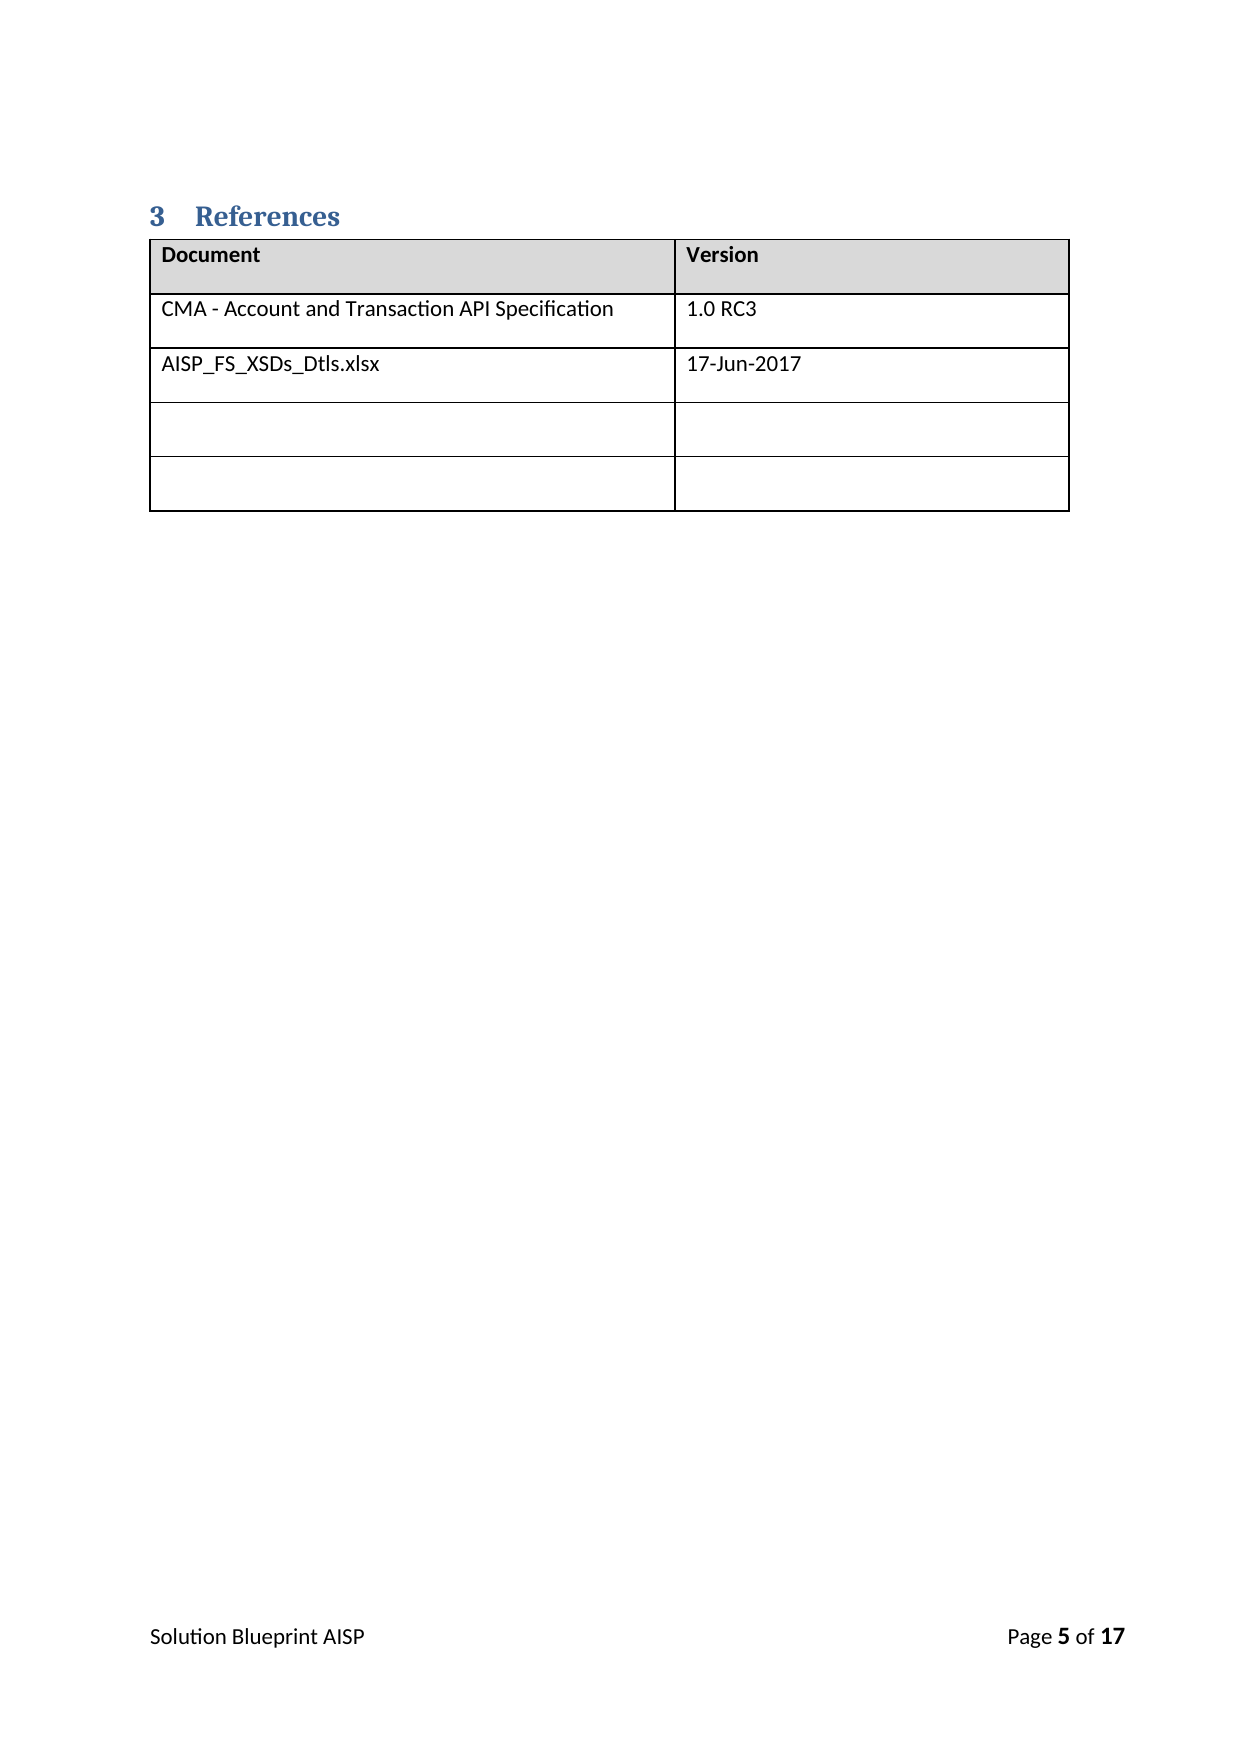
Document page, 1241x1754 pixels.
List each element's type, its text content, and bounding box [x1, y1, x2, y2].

table_cell AISP_FS_XSDs_Dtls.xlsx [151, 349, 674, 401]
table_cell CMA - Account and Transaction API Specification [151, 295, 674, 347]
table_cell [676, 457, 1068, 510]
table_cell [676, 403, 1068, 456]
table_cell 17-Jun-2017 [676, 349, 1068, 401]
table_header Document [151, 240, 674, 293]
table_header Version [676, 240, 1068, 293]
subtitle References [150, 200, 1090, 233]
table_cell 1.0 RC3 [676, 295, 1068, 347]
table_cell [151, 457, 674, 510]
table_cell [151, 403, 674, 456]
